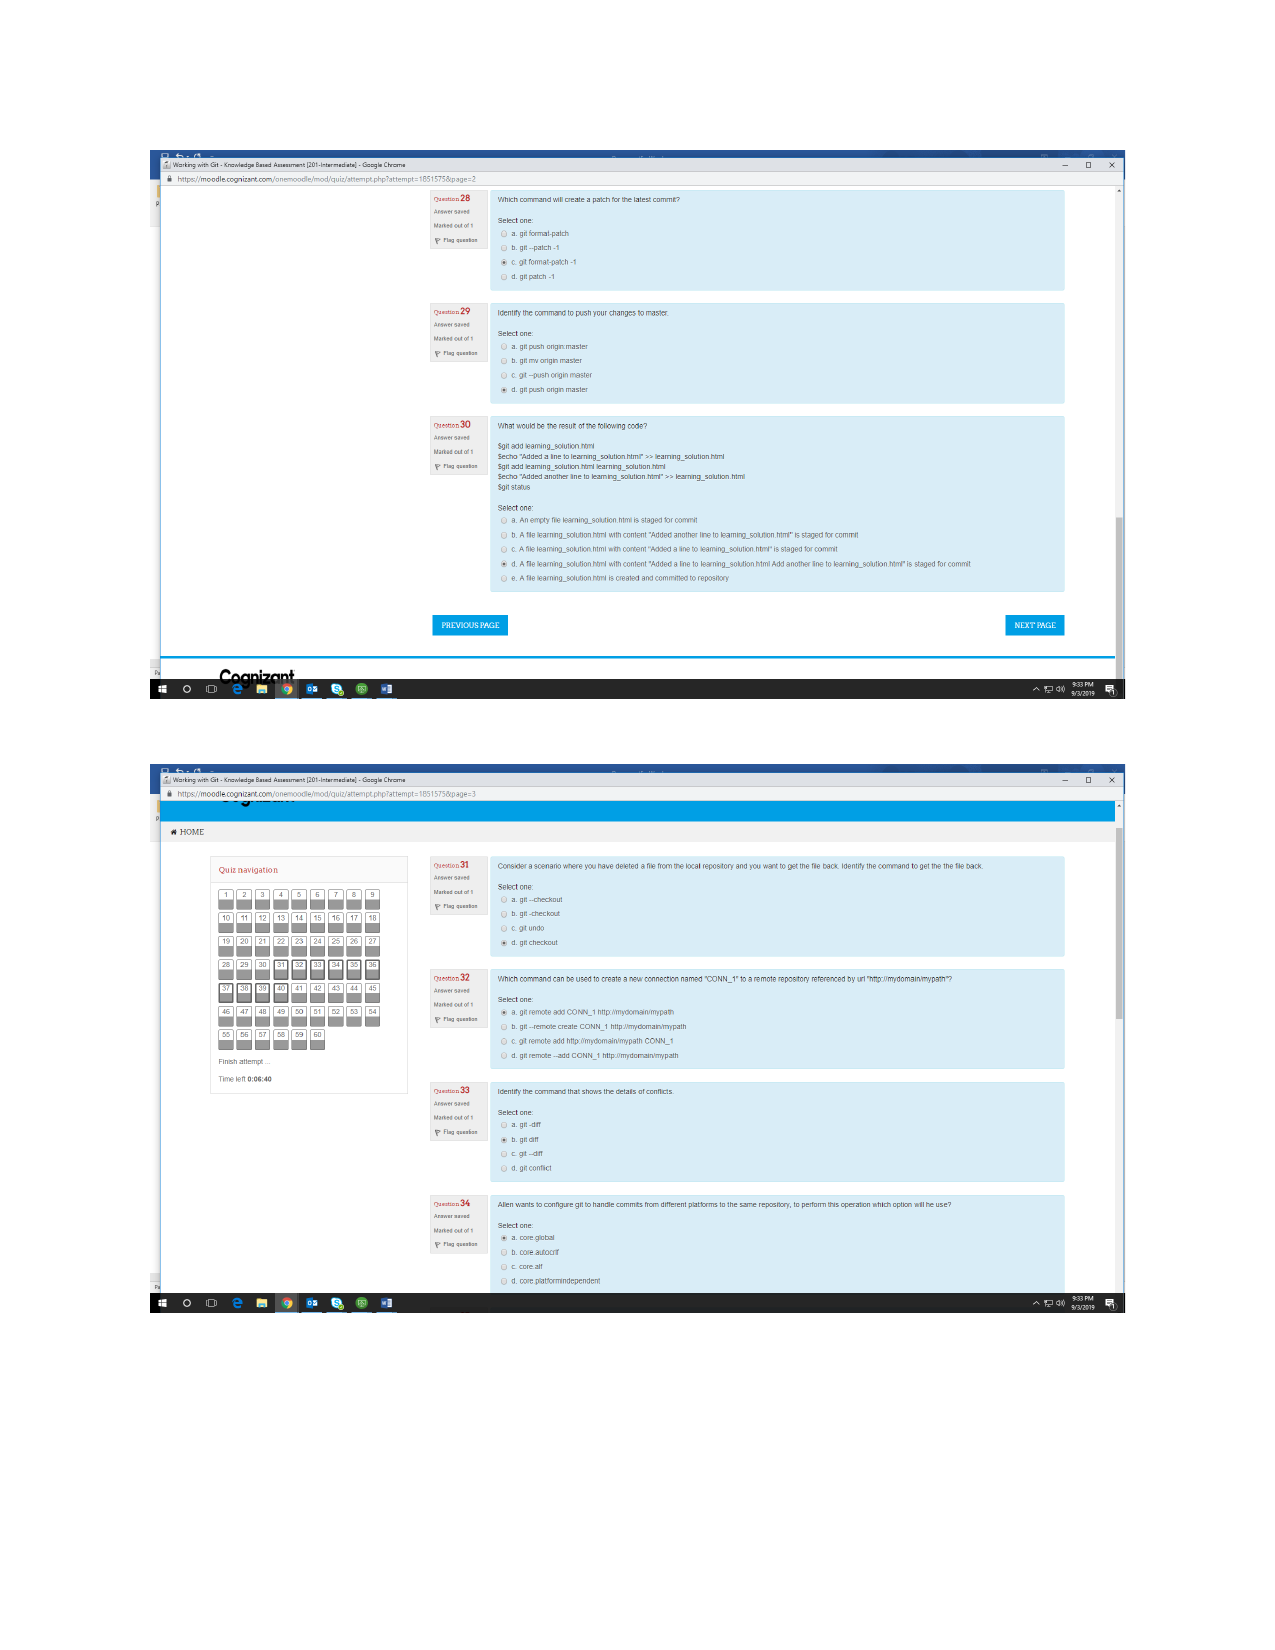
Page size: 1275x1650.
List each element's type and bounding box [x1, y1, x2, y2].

picture [150, 764, 1125, 1313]
picture [150, 150, 1125, 699]
